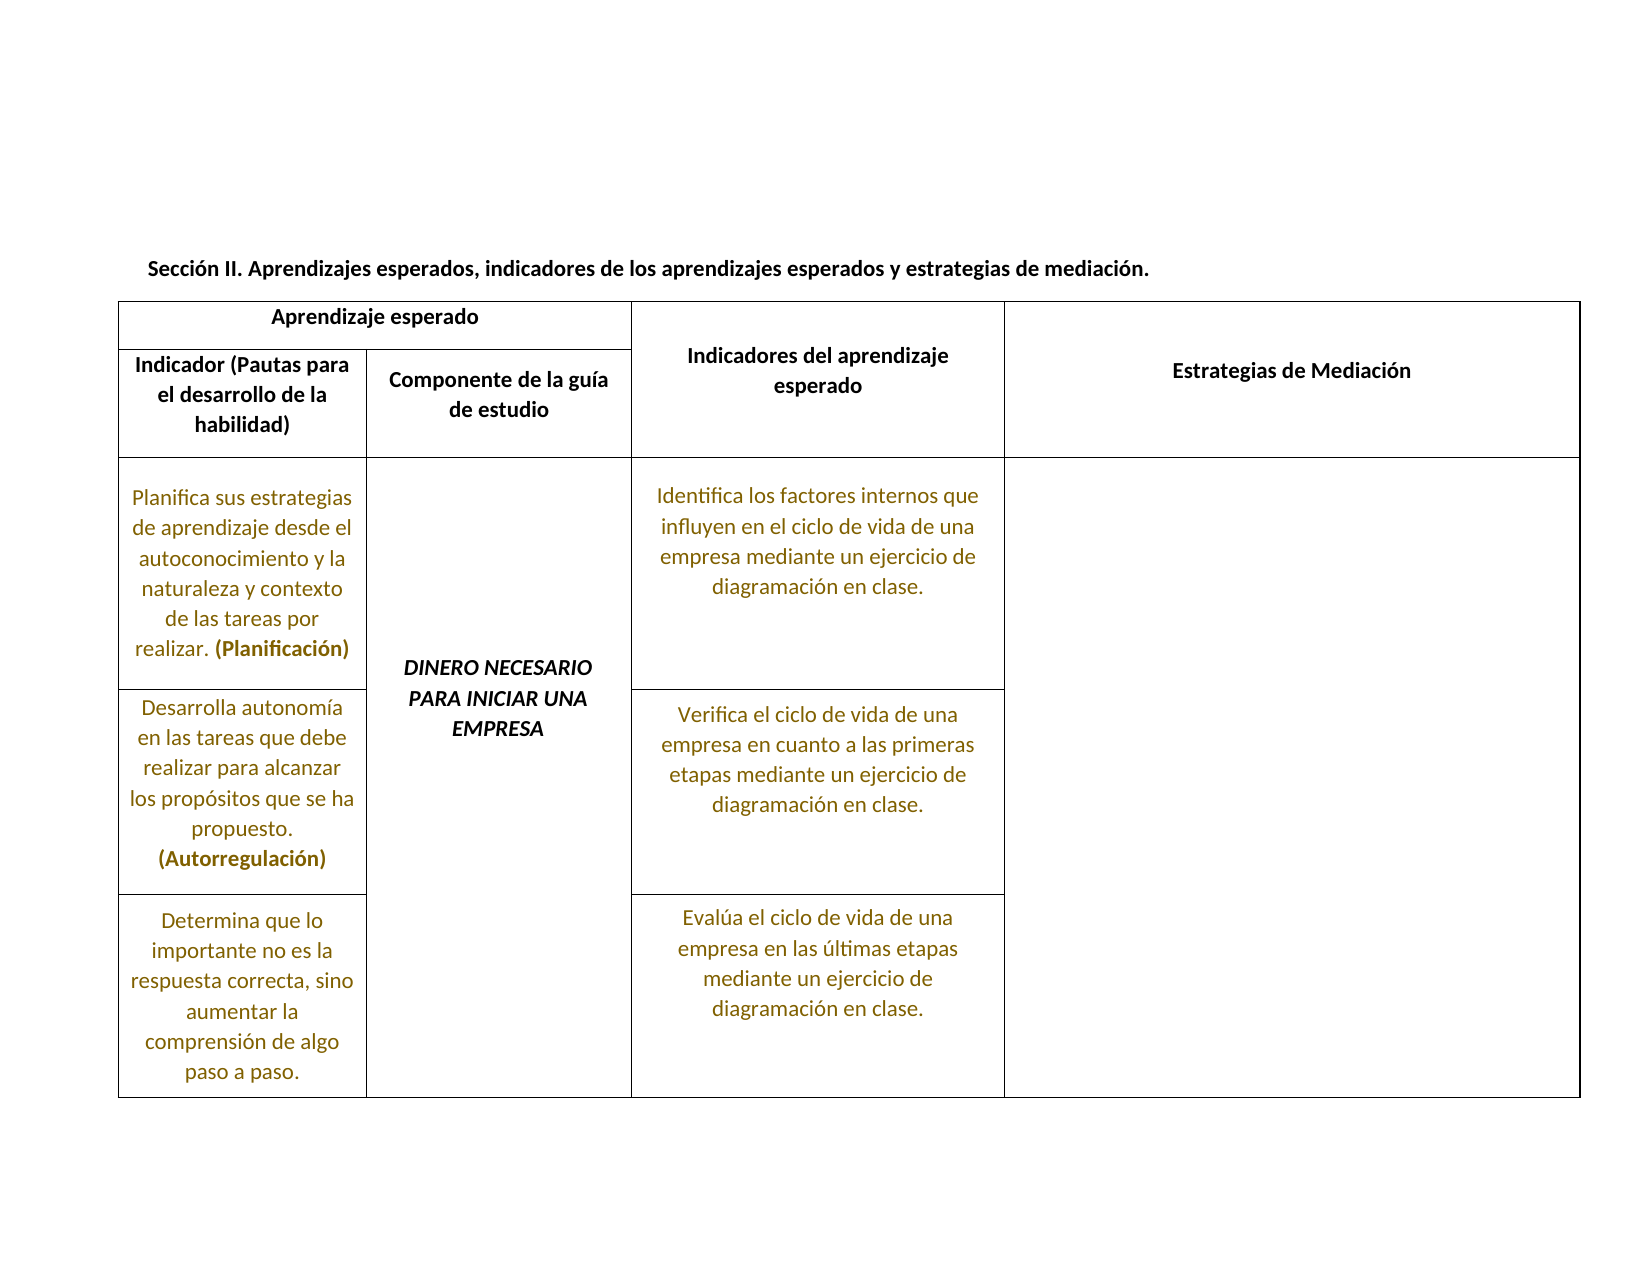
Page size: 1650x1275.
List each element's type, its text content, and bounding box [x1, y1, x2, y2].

table_header Estrategias de Mediación [1005, 302, 1579, 457]
text Sección II. Aprendizajes esperados, indicadores de los aprendizajes esperados y estrategias de mediación. [148, 224, 1502, 282]
table_cell Componente de la guía de estudio [367, 350, 631, 457]
table_cell DINERO NECESARIO PARA INICIAR UNA EMPRESA [367, 458, 631, 1097]
table_cell Planifica sus estrategias de aprendizaje desde el autoconocimiento y la naturaleza y contexto de las tareas por realizar. (Planificación) [119, 458, 366, 689]
table_header Indicadores del aprendizaje esperado [632, 302, 1004, 457]
table_cell Indicador (Pautas para el desarrollo de la habilidad) [119, 350, 366, 457]
table_cell Verifica el ciclo de vida de una empresa en cuanto a las primeras etapas mediante un ejercicio de diagramación en clase. [632, 690, 1004, 893]
table_cell Identifica los factores internos que influyen en el ciclo de vida de una empresa mediante un ejercicio de diagramación en clase. [632, 458, 1004, 689]
table_cell [1005, 458, 1579, 1097]
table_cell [632, 895, 1004, 1097]
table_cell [119, 895, 366, 1097]
table_cell Desarrolla autonomía en las tareas que debe realizar para alcanzar los propósitos que se ha propuesto. (Autorregulación) [119, 690, 366, 893]
table_header Aprendizaje esperado [119, 302, 631, 349]
